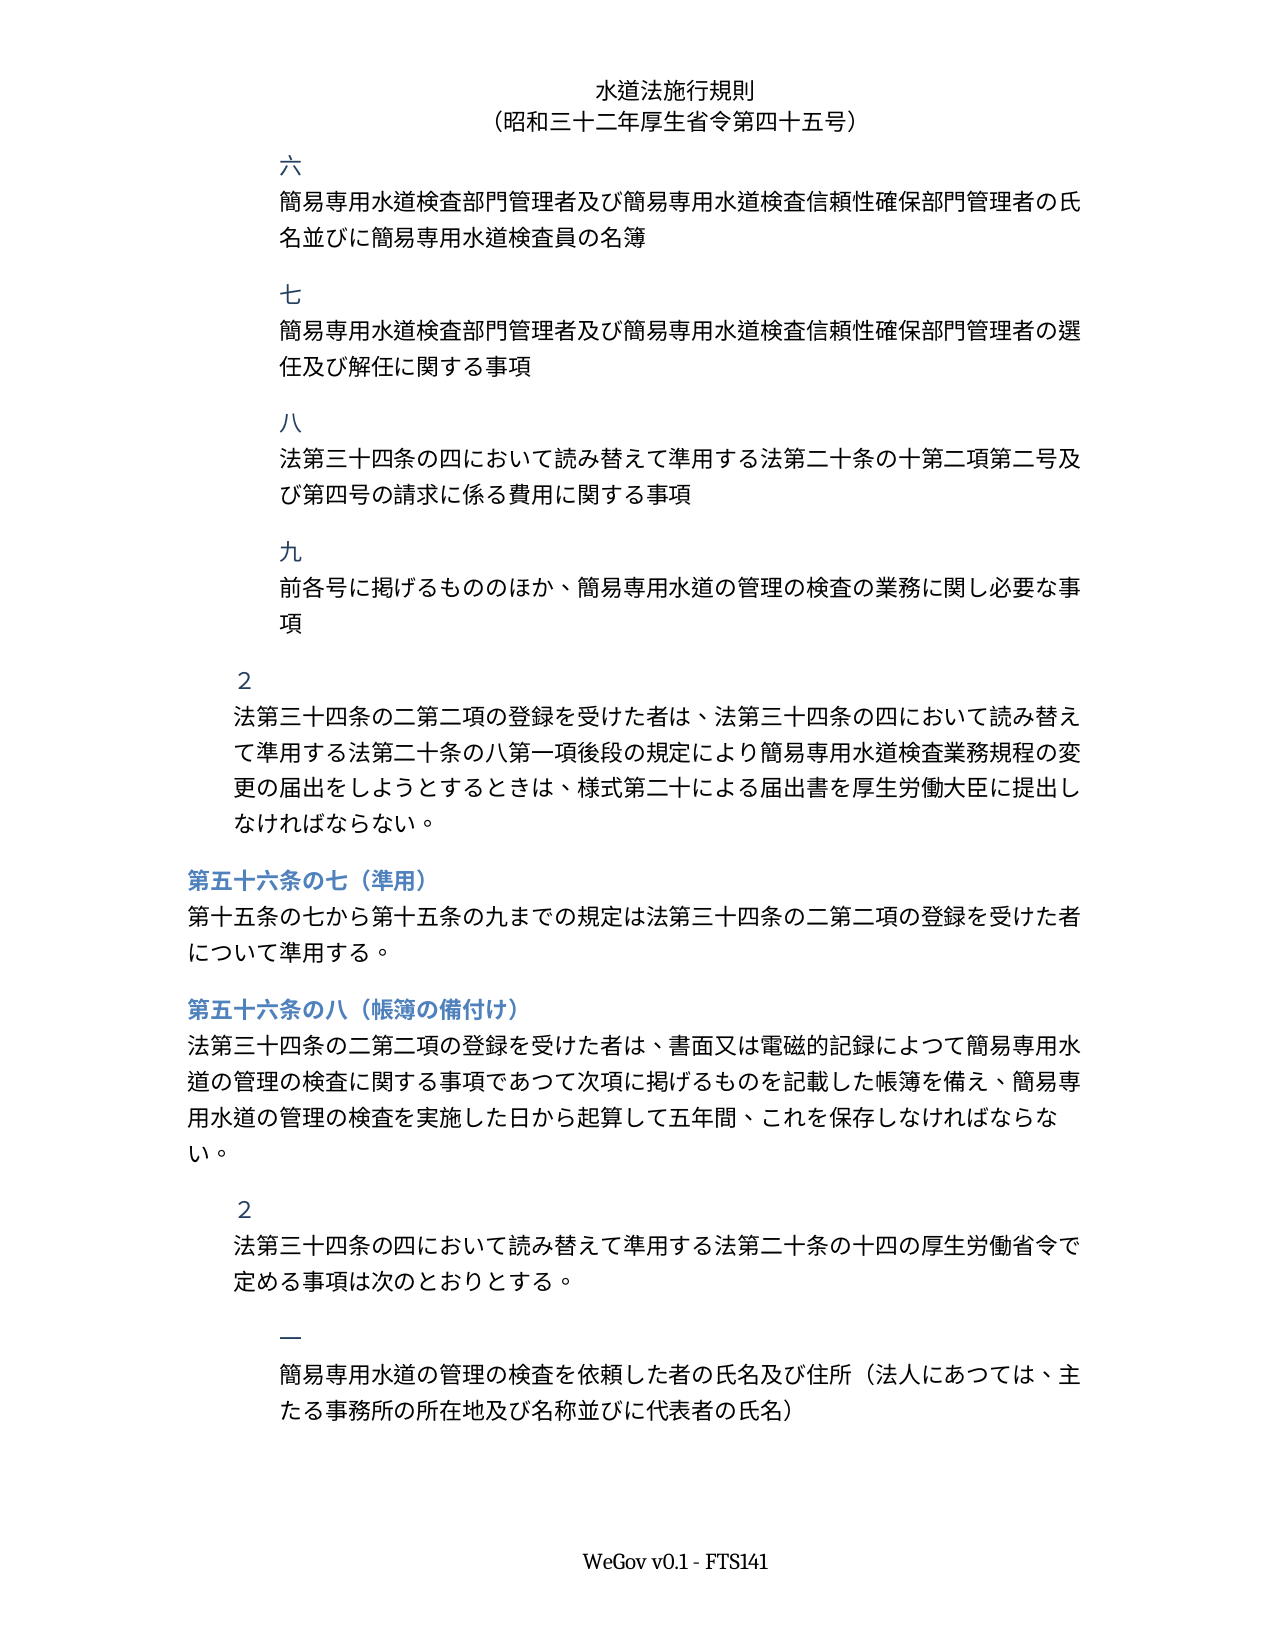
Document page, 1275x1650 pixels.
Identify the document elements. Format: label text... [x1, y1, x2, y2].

subtitle 一 [279, 1323, 1087, 1354]
text 前各号に掲げるもののほか、簡易専用水道の管理の検査の業務に関し必要な事項 [279, 572, 1087, 639]
subtitle ２ [233, 1194, 1087, 1226]
text 第十五条の七から第十五条の九までの規定は法第三十四条の二第二項の登録を受けた者について準用する。 [187, 901, 1087, 968]
text 法第三十四条の四において読み替えて準用する法第二十条の十四の厚生労働省令で定める事項は次のとおりとする。 [233, 1230, 1087, 1297]
text 法第三十四条の二第二項の登録を受けた者は、書面又は電磁的記録によつて簡易専用水道の管理の検査に関する事項であつて次項に掲げるものを記載した帳簿を備え、簡易専用水道の管理の検査を実施した日から起算して五年間、これを保存しなければならない。 [187, 1030, 1087, 1169]
subtitle 六 [279, 150, 1087, 181]
subtitle 九 [279, 536, 1087, 567]
subtitle ２ [233, 664, 1087, 696]
text 法第三十四条の二第二項の登録を受けた者は、法第三十四条の四において読み替えて準用する法第二十条の八第一項後段の規定により簡易専用水道検査業務規程の変更の届出をしようとするときは、様式第二十による届出書を厚生労働大臣に提出しなければならない。 [233, 701, 1087, 839]
subtitle 八 [279, 407, 1087, 438]
subtitle 第五十六条の八（帳簿の備付け） [187, 994, 1087, 1025]
subtitle 第五十六条の七（準用） [187, 865, 1087, 896]
subtitle 七 [279, 279, 1087, 310]
text 簡易専用水道検査部門管理者及び簡易専用水道検査信頼性確保部門管理者の選任及び解任に関する事項 [279, 314, 1087, 382]
text 簡易専用水道の管理の検査を依頼した者の氏名及び住所（法人にあつては、主たる事務所の所在地及び名称並びに代表者の氏名） [279, 1359, 1087, 1426]
text 簡易専用水道検査部門管理者及び簡易専用水道検査信頼性確保部門管理者の氏名並びに簡易専用水道検査員の名簿 [279, 186, 1087, 253]
text 法第三十四条の四において読み替えて準用する法第二十条の十第二項第二号及び第四号の請求に係る費用に関する事項 [279, 443, 1087, 510]
